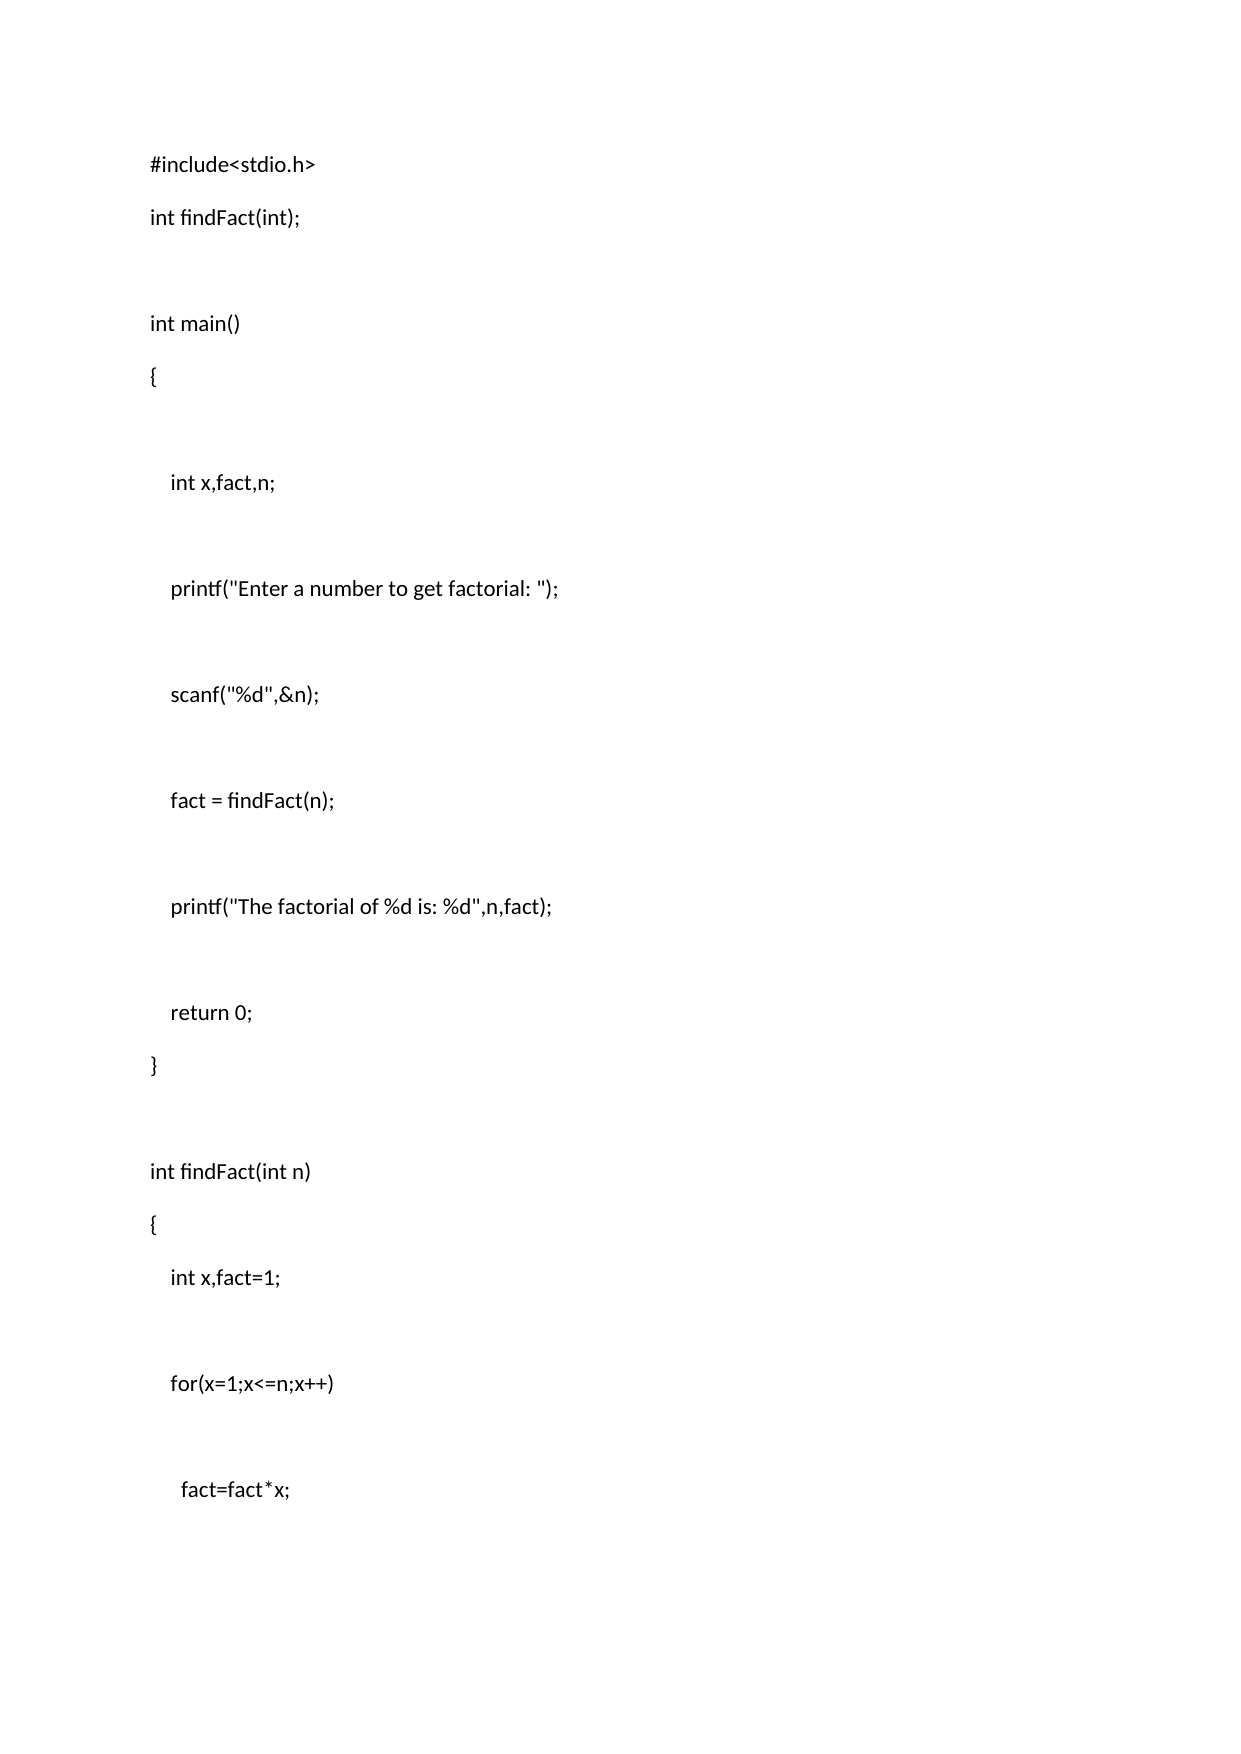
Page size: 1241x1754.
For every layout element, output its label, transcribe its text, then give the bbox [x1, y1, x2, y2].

text printf("Enter a number to get factorial: "); [150, 574, 1090, 602]
text { [150, 362, 1090, 390]
text printf("The factorial of %d is: %d",n,fact); [150, 892, 1090, 920]
text int x,fact,n; [150, 468, 1090, 496]
text int main() [150, 309, 1090, 337]
text fact = findFact(n); [150, 786, 1090, 814]
text fact=fact*x; [150, 1476, 1090, 1503]
text } [150, 1051, 1090, 1079]
text int findFact(int n) [150, 1157, 1090, 1185]
text return 0; [150, 998, 1090, 1026]
text #include<stdio.h> [150, 150, 1090, 178]
text scanf("%d",&n); [150, 680, 1090, 708]
text { [150, 1210, 1090, 1238]
text for(x=1;x<=n;x++) [150, 1369, 1090, 1397]
text int x,fact=1; [150, 1263, 1090, 1291]
text int findFact(int); [150, 203, 1090, 231]
